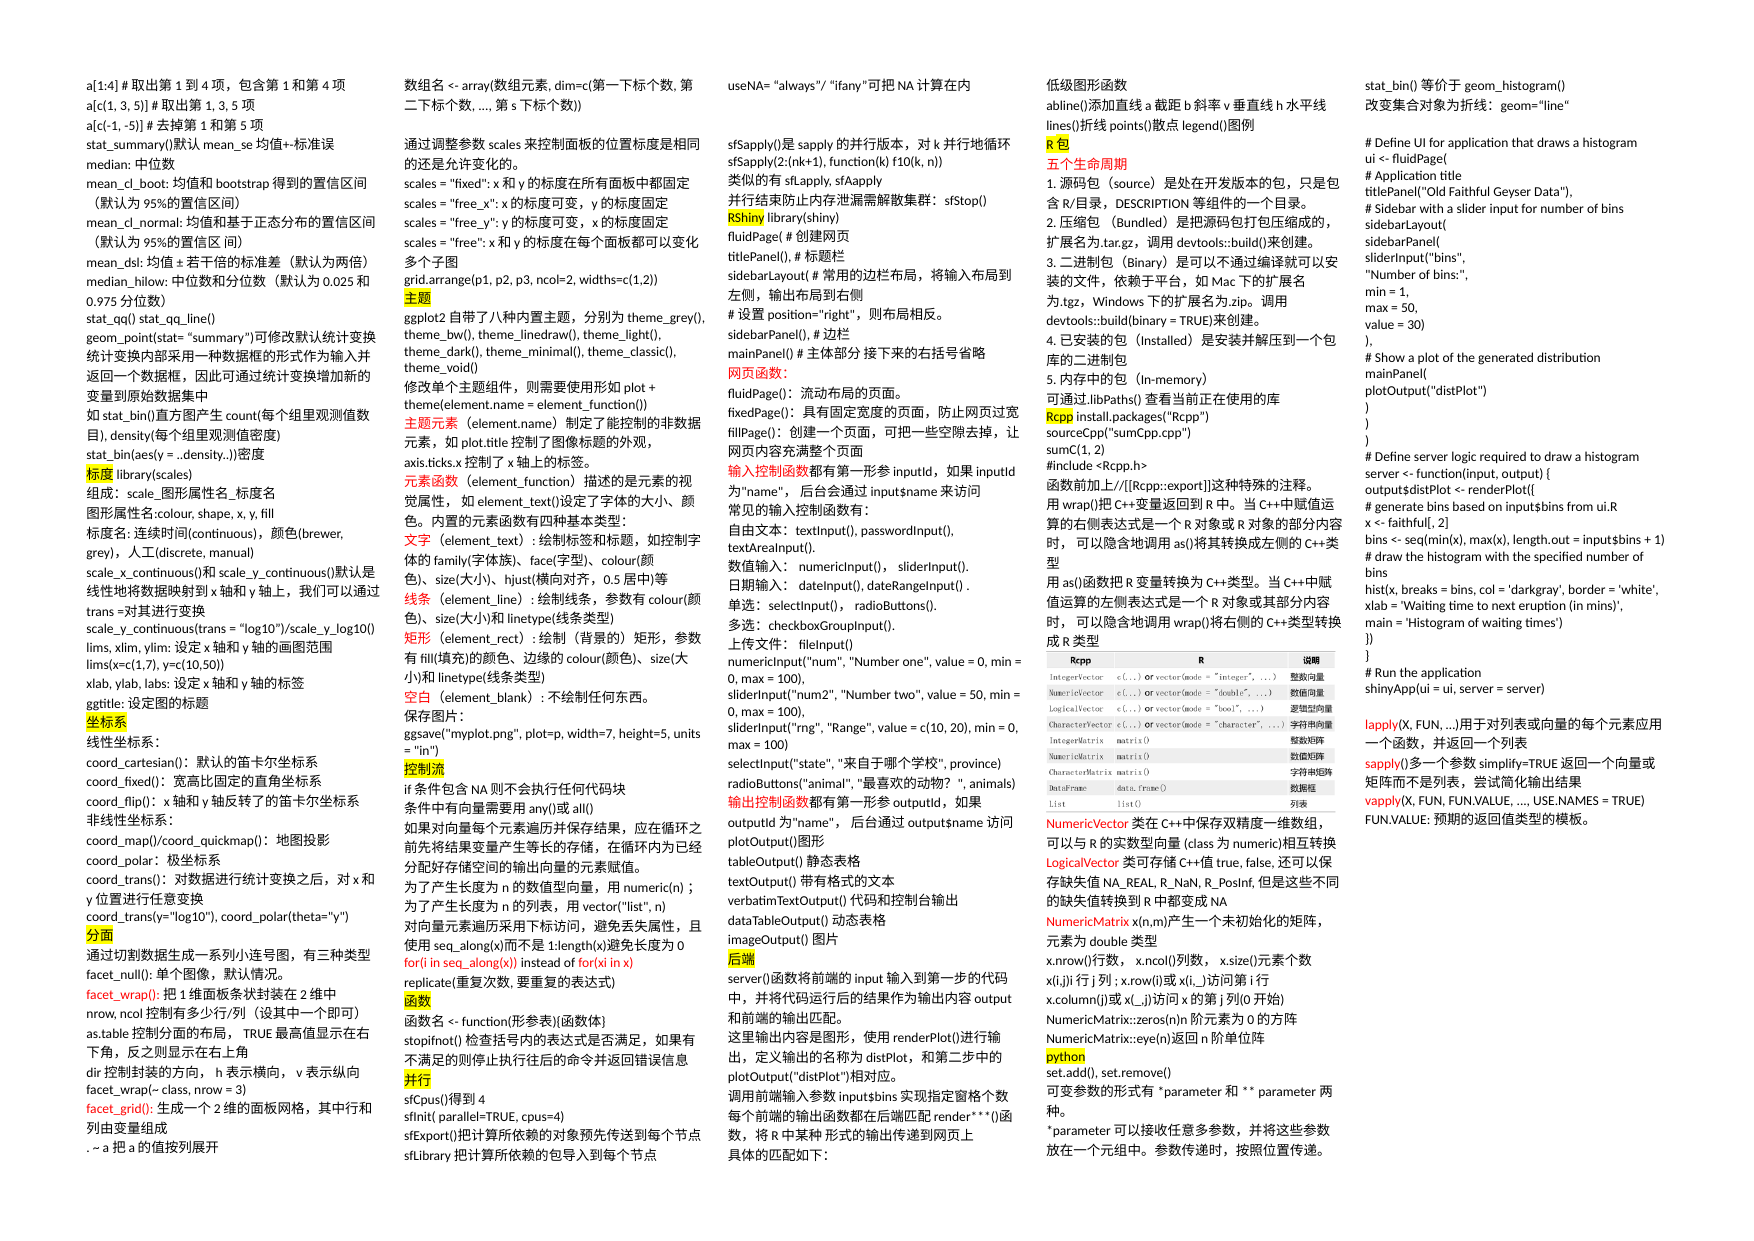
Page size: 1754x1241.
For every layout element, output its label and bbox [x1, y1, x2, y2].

table_cell [716, 134, 1035, 1164]
table_cell [1354, 134, 1679, 1164]
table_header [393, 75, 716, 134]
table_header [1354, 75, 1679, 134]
table_cell [393, 134, 716, 1164]
table_cell [75, 134, 393, 1164]
picture [1046, 650, 1338, 813]
table_cell [1035, 134, 1354, 1164]
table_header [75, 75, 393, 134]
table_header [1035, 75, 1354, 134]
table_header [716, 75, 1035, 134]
